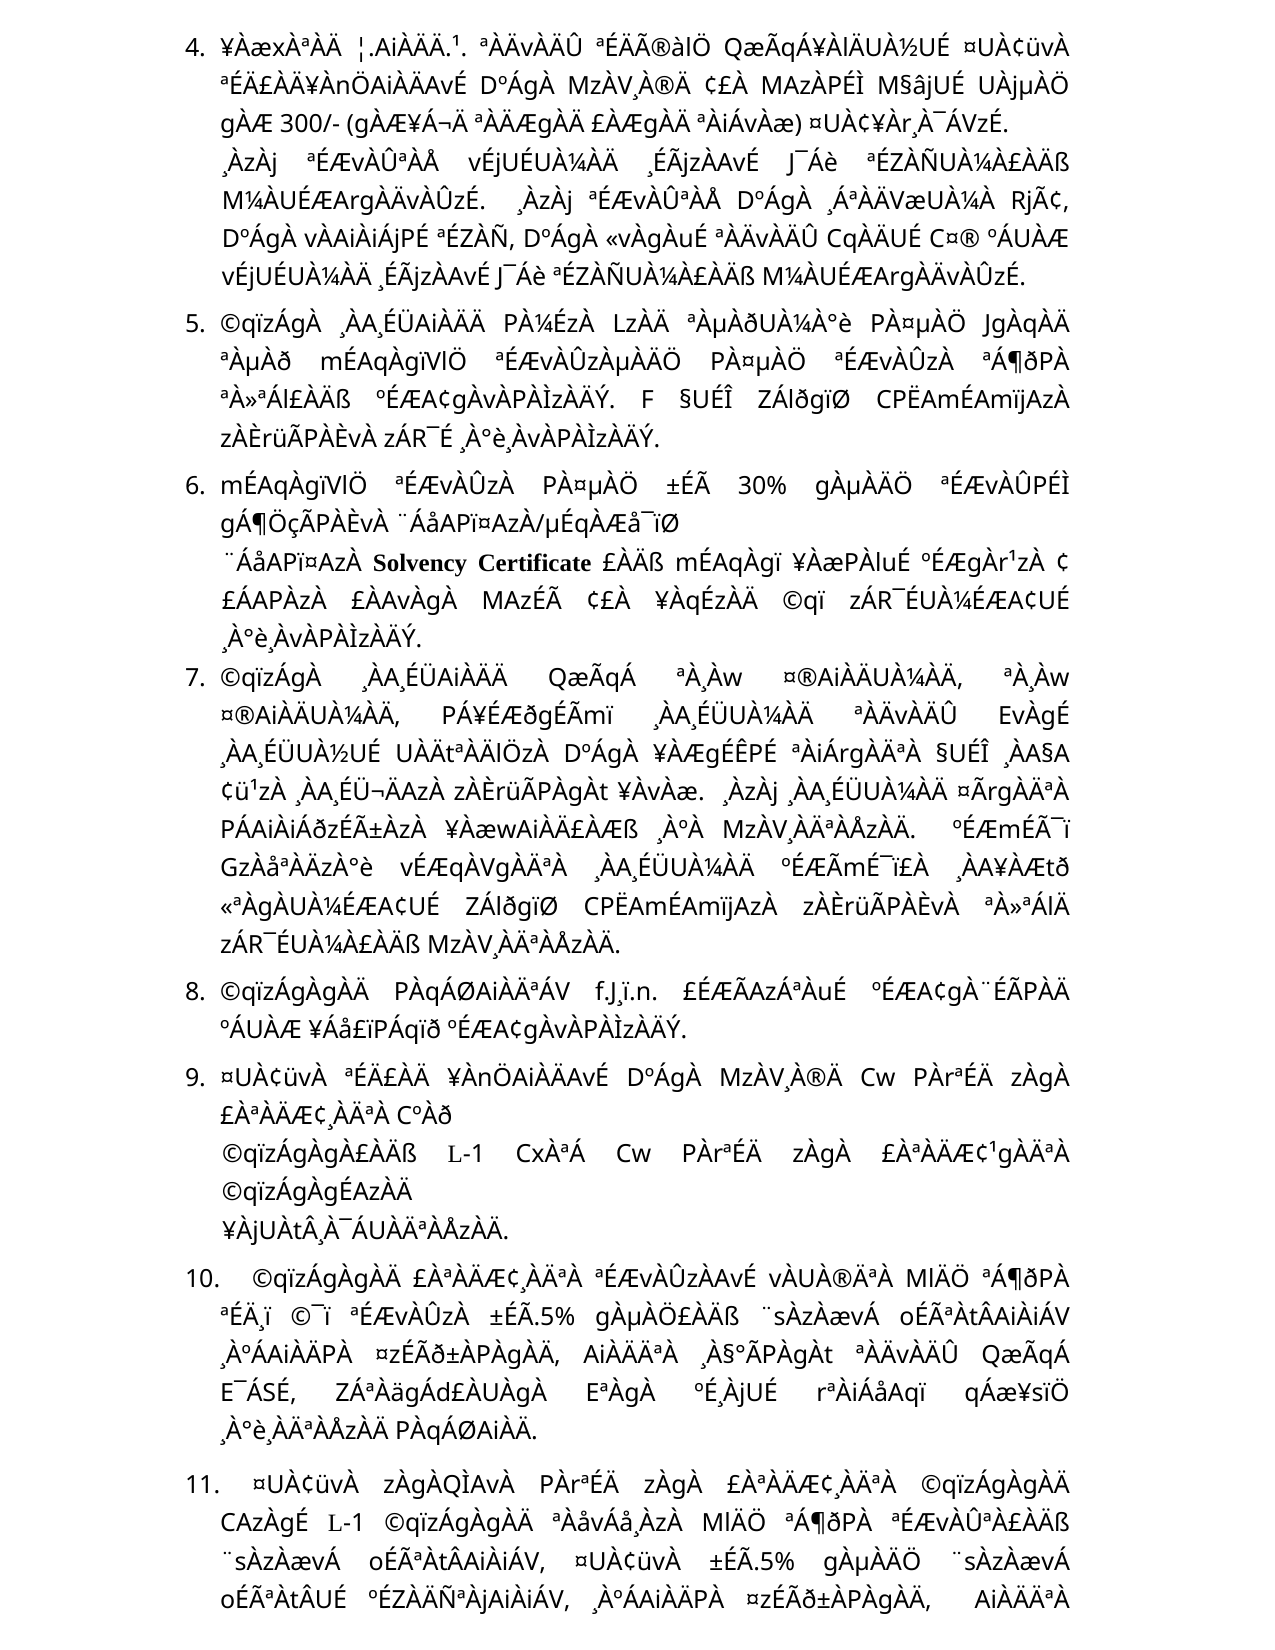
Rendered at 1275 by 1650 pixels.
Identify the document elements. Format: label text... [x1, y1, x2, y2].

text ¨ÁåAPï¤AzÀ Solvency Certificate £ÀÄß mÉAqÀgï ¥ÀæPÀluÉ ºÉÆgÀr¹zÀ ¢£ÁAPÀzÀ £ÀAvÀgÀ MAzÉÃ ¢£À ¥ÀqÉzÀÄ ©qï zÁR¯ÉUÀ¼ÉÆA¢UÉ ¸À°è¸ÀvÀPÀÌzÀÄÝ. [222, 544, 1071, 655]
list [185, 1467, 1071, 1615]
text ¸ÀzÀj ªÉÆvÀÛªÀÅ vÉjUÉUÀ¼ÀÄ ¸ÉÃjzÀAvÉ J¯Áè ªÉZÀÑUÀ¼À£ÀÄß M¼ÀUÉÆArgÀÄvÀÛzÉ. ¸ÀzÀj ªÉÆvÀÛªÀÅ DºÁgÀ ¸ÁªÀÄVæUÀ¼À RjÃ¢, DºÁgÀ vÀAiÀiÁjPÉ ªÉZÀÑ, DºÁgÀ «vÀgÀuÉ ªÀÄvÀÄÛ CqÀÄUÉ C¤® ºÁUÀÆ vÉjUÉUÀ¼ÀÄ ¸ÉÃjzÀAvÉ J¯Áè ªÉZÀÑUÀ¼À£ÀÄß M¼ÀUÉÆArgÀÄvÀÛzÉ. [222, 144, 1071, 293]
list ©qïzÁgÀ ¸ÀA¸ÉÜAiÀÄÄ QæÃqÁ ªÀ¸Àw ¤®AiÀÄUÀ¼ÀÄ, ªÀ¸Àw ¤®AiÀÄUÀ¼ÀÄ, PÁ¥ÉÆðgÉÃmï ¸ÀA¸ÉÜUÀ¼ÀÄ ªÀÄvÀÄÛ EvÀgÉ ¸ÀA¸ÉÜUÀ½UÉ UÀÄtªÀÄlÖzÀ DºÁgÀ ¥ÀÆgÉÊPÉ ªÀiÁrgÀÄªÀ §UÉÎ ¸ÀA§A¢ü¹zÀ ¸ÀA¸ÉÜ¬ÄAzÀ zÀÈrüÃPÀgÀt ¥ÀvÀæ. ¸ÀzÀj ¸ÀA¸ÉÜUÀ¼ÀÄ ¤ÃrgÀÄªÀ PÁAiÀiÁðzÉÃ±ÀzÀ ¥ÀæwAiÀÄ£ÀÆß ¸ÀºÀ MzÀV¸ÀÄªÀÅzÀÄ. ºÉÆmÉÃ¯ï GzÀåªÀÄzÀ°è vÉÆqÀVgÀÄªÀ ¸ÀA¸ÉÜUÀ¼ÀÄ ºÉÆÃmÉ¯ï£À ¸ÀA¥ÀÆtð «ªÀgÀUÀ¼ÉÆA¢UÉ ZÁlðgïØ CPËAmÉAmïjAzÀ zÀÈrüÃPÀÈvÀ ªÀ»ªÁlÄ zÁR¯ÉUÀ¼À£ÀÄß MzÀV¸ÀÄªÀÅzÀÄ. [185, 659, 1071, 960]
list ©qïzÁgÀgÀÄ £ÀªÀÄÆ¢¸ÀÄªÀ ªÉÆvÀÛzÀAvÉ vÀUÀ®ÄªÀ MlÄÖ ªÁ¶ðPÀ ªÉÄ¸ï ©¯ï ªÉÆvÀÛzÀ ±ÉÃ.5% gÀµÀÖ£ÀÄß ¨sÀzÀævÁ oÉÃªÀtÂAiÀiÁV ¸ÀºÁAiÀÄPÀ ¤zÉÃð±ÀPÀgÀÄ, AiÀÄÄªÀ ¸À§°ÃPÀgÀt ªÀÄvÀÄÛ QæÃqÁ E¯ÁSÉ, ZÁªÀägÁd£ÀUÀgÀ EªÀgÀ ºÉ¸ÀjUÉ rªÀiÁåAqï qÁæ¥sïÖ ¸À°è¸ÀÄªÀÅzÀÄ PÀqÁØAiÀÄ. [185, 1261, 1071, 1447]
text ©qïzÁgÀgÀ£ÀÄß L-1 CxÀªÁ Cw PÀrªÉÄ zÀgÀ £ÀªÀÄÆ¢¹gÀÄªÀ ©qïzÁgÀgÉAzÀÄ [222, 1136, 1071, 1208]
list ¥ÀæxÀªÀÄ ¦.AiÀÄÄ.¹. ªÀÄvÀÄÛ ªÉÄÃ®àlÖ QæÃqÁ¥ÀlÄUÀ½UÉ ¤UÀ¢üvÀ ªÉÄ£ÀÄ¥ÀnÖAiÀÄAvÉ DºÁgÀ MzÀV¸À®Ä ¢£À MAzÀPÉÌ M§âjUÉ UÀjµÀÖ gÀÆ 300/- (gÀÆ¥Á¬Ä ªÀÄÆgÀÄ £ÀÆgÀÄ ªÀiÁvÀæ) ¤UÀ¢¥Àr¸À¯ÁVzÉ. [185, 29, 1071, 139]
list ¤UÀ¢üvÀ ªÉÄ£ÀÄ ¥ÀnÖAiÀÄAvÉ DºÁgÀ MzÀV¸À®Ä Cw PÀrªÉÄ zÀgÀ £ÀªÀÄÆ¢¸ÀÄªÀ CºÀð [185, 1059, 1071, 1131]
list mÉAqÀgïVlÖ ªÉÆvÀÛzÀ PÀ¤µÀÖ ±ÉÃ 30% gÀµÀÄÖ ªÉÆvÀÛPÉÌ gÁ¶ÖçÃPÀÈvÀ ¨ÁåAPï¤AzÀ/µÉqÀÆå¯ïØ [185, 468, 1071, 540]
text ¥ÀjUÀtÂ¸À¯ÁUÀÄªÀÅzÀÄ. [222, 1213, 1071, 1247]
list ©qïzÁgÀgÀÄ PÀqÁØAiÀÄªÁV f.J¸ï.n. £ÉÆÃAzÁªÀuÉ ºÉÆA¢gÀ¨ÉÃPÀÄ ºÁUÀÆ ¥Áå£ïPÁqïð ºÉÆA¢gÀvÀPÀÌzÀÄÝ. [185, 974, 1071, 1046]
list ©qïzÁgÀ ¸ÀA¸ÉÜAiÀÄÄ PÀ¼ÉzÀ LzÀÄ ªÀµÀðUÀ¼À°è PÀ¤µÀÖ JgÀqÀÄ ªÀµÀð mÉAqÀgïVlÖ ªÉÆvÀÛzÀµÀÄÖ PÀ¤µÀÖ ªÉÆvÀÛzÀ ªÁ¶ðPÀ ªÀ»ªÁl£ÀÄß ºÉÆA¢gÀvÀPÀÌzÀÄÝ. F §UÉÎ ZÁlðgïØ CPËAmÉAmïjAzÀ zÀÈrüÃPÀÈvÀ zÁR¯É ¸À°è¸ÀvÀPÀÌzÀÄÝ. [185, 306, 1071, 454]
